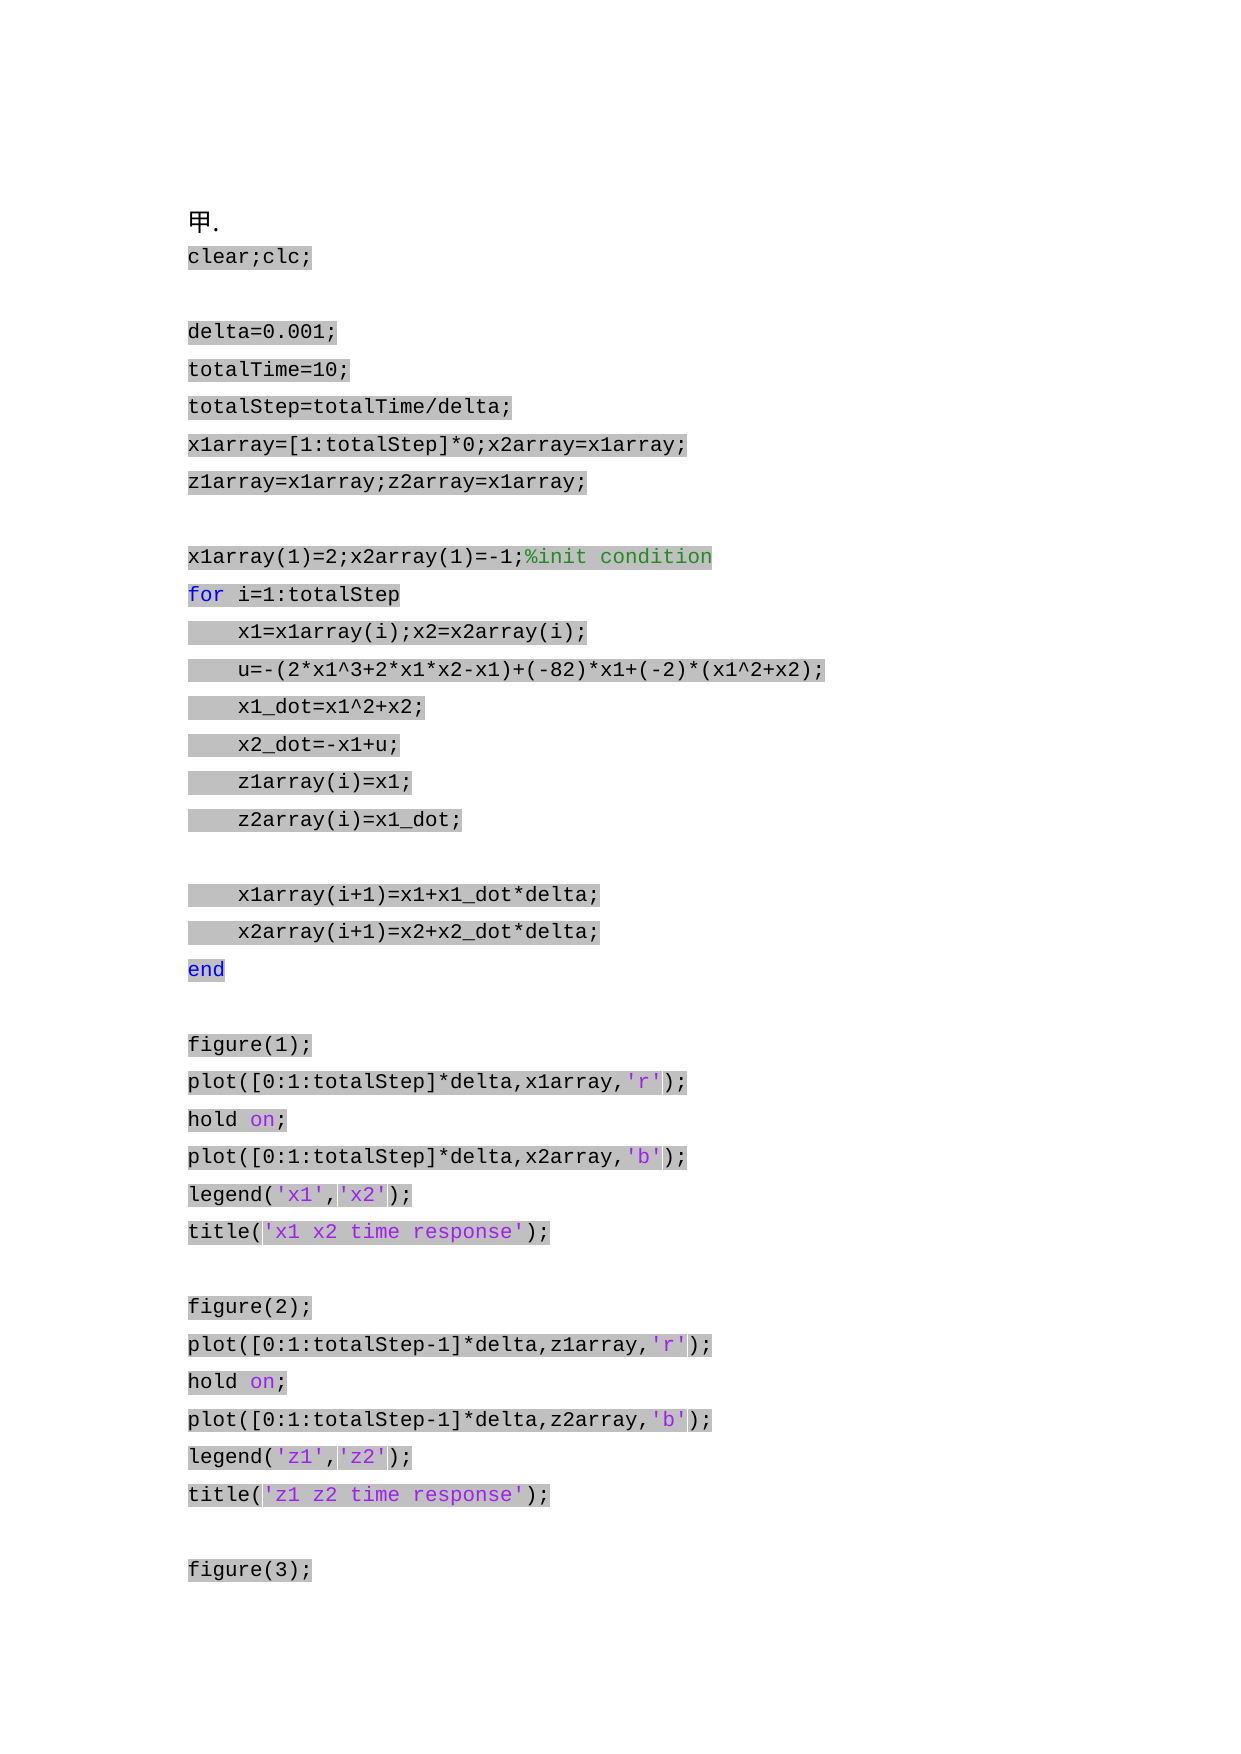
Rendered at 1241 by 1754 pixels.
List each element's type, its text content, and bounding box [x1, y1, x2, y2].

text plot([0:1:totalStep]*delta,x2array,'b'); [187, 1139, 1053, 1177]
text x2_dot=-x1+u; [187, 727, 1053, 764]
text plot([0:1:totalStep-1]*delta,z2array,'b'); [187, 1402, 1053, 1439]
text title('z1 z2 time response'); [187, 1477, 1053, 1514]
text figure(1); [187, 1027, 1053, 1064]
text x1array=[1:totalStep]*0;x2array=x1array; [187, 427, 1053, 464]
text delta=0.001; [187, 314, 1053, 352]
text hold on; [187, 1364, 1053, 1402]
text totalStep=totalTime/delta; [187, 389, 1053, 427]
text for i=1:totalStep [187, 577, 1053, 614]
text x1array(1)=2;x2array(1)=-1;%init condition [187, 539, 1053, 577]
text clear;clc; [187, 239, 1053, 277]
text totalTime=10; [187, 352, 1053, 389]
text legend('x1','x2'); [187, 1177, 1053, 1214]
text figure(2); [187, 1289, 1053, 1327]
text figure(3); [187, 1552, 1053, 1589]
text legend('z1','z2'); [187, 1439, 1053, 1477]
text title('x1 x2 time response'); [187, 1214, 1053, 1252]
text plot([0:1:totalStep-1]*delta,z1array,'r'); [187, 1327, 1053, 1364]
text z1array(i)=x1; [187, 764, 1053, 802]
text plot([0:1:totalStep]*delta,x1array,'r'); [187, 1064, 1053, 1102]
text hold on; [187, 1102, 1053, 1139]
text x2array(i+1)=x2+x2_dot*delta; [187, 914, 1053, 952]
text 甲. [187, 202, 1053, 239]
text u=-(2*x1^3+2*x1*x2-x1)+(-82)*x1+(-2)*(x1^2+x2); [187, 652, 1053, 689]
text z1array=x1array;z2array=x1array; [187, 464, 1053, 502]
text z2array(i)=x1_dot; [187, 802, 1053, 839]
text x1array(i+1)=x1+x1_dot*delta; [187, 877, 1053, 914]
text x1=x1array(i);x2=x2array(i); [187, 614, 1053, 652]
text x1_dot=x1^2+x2; [187, 689, 1053, 727]
text end [187, 952, 1053, 989]
